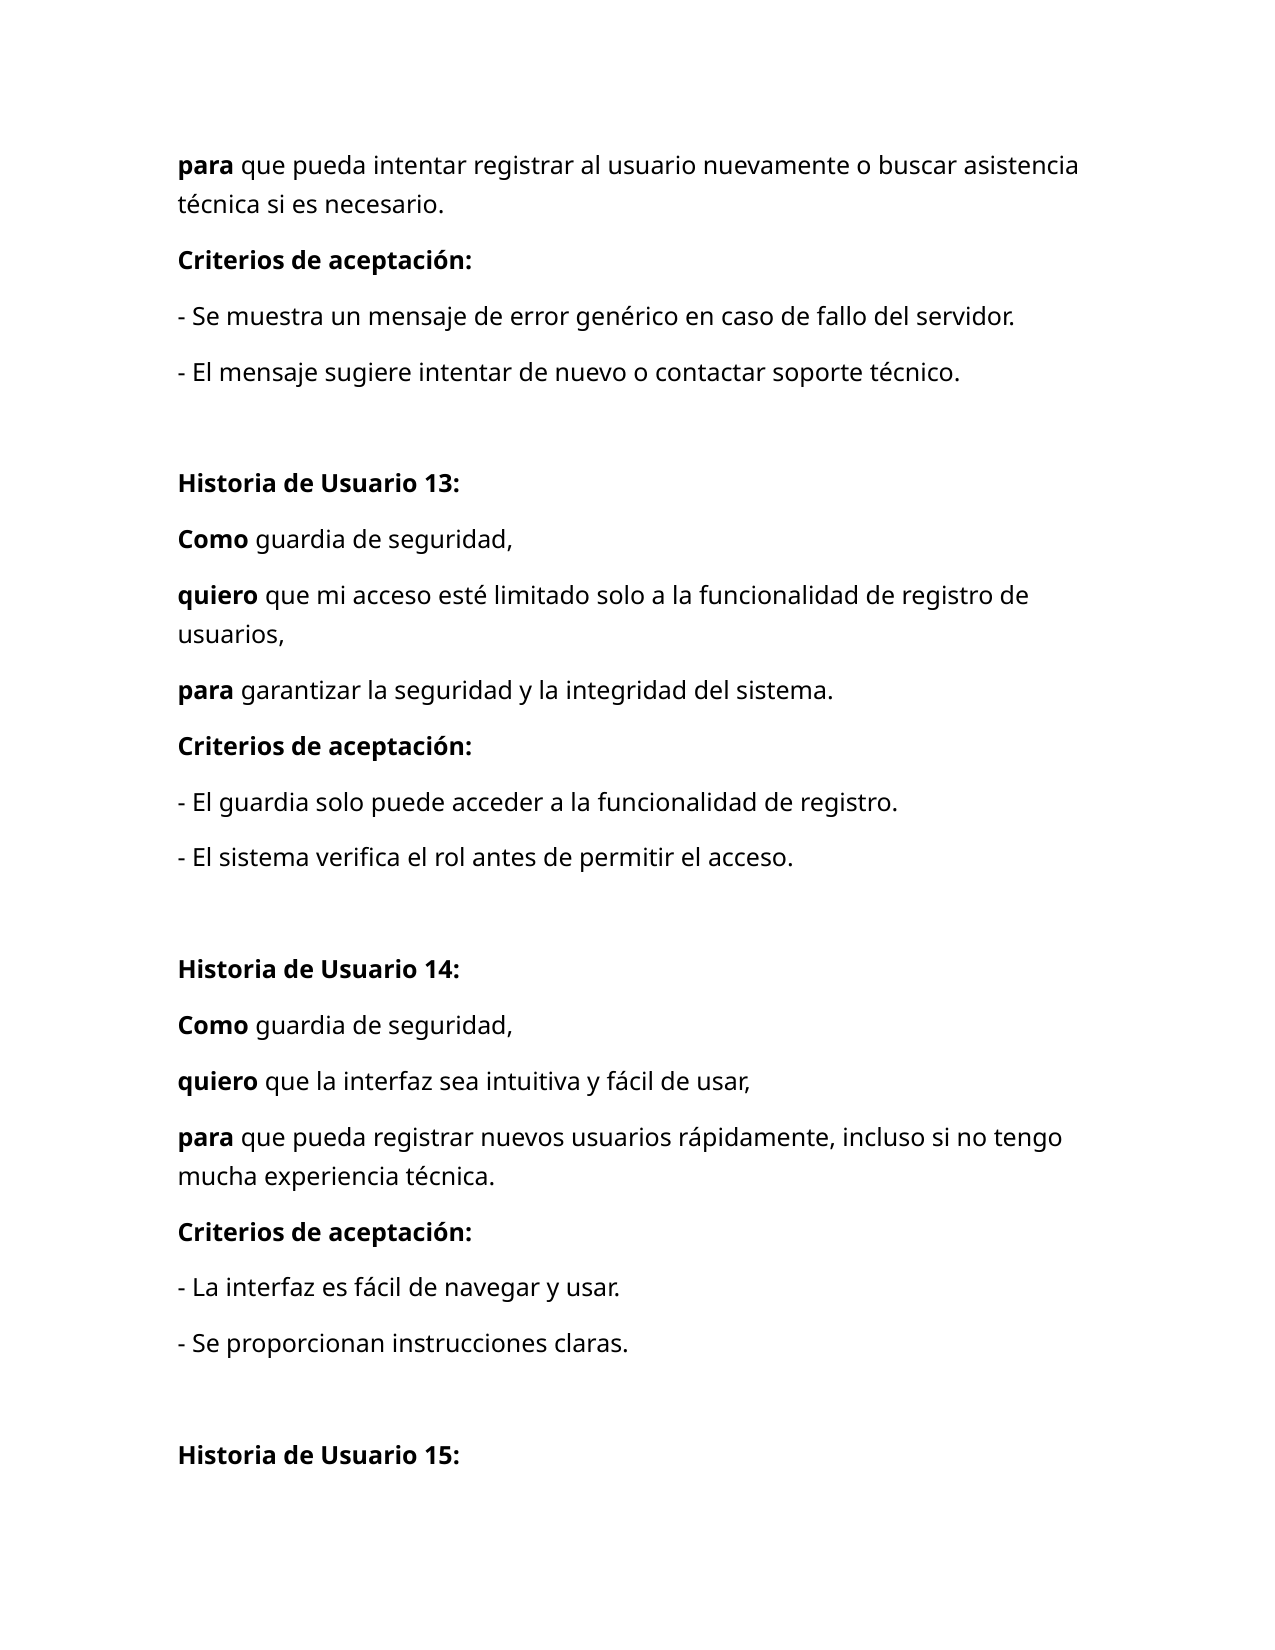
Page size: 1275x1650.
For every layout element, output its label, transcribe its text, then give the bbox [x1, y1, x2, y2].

text - La interfaz es fácil de navegar y usar. [177, 1270, 1098, 1304]
text Historia de Usuario 13: [177, 466, 1098, 500]
text - El guardia solo puede acceder a la funcionalidad de registro. [177, 784, 1098, 818]
text Historia de Usuario 15: [177, 1438, 1098, 1472]
text - Se muestra un mensaje de error genérico en caso de fallo del servidor. [177, 298, 1098, 332]
text - El mensaje sugiere intentar de nuevo o contactar soporte técnico. [177, 354, 1098, 388]
text quiero que la interfaz sea intuitiva y fácil de usar, [177, 1063, 1098, 1097]
text - El sistema verifica el rol antes de permitir el acceso. [177, 840, 1098, 874]
text para garantizar la seguridad y la integridad del sistema. [177, 673, 1098, 707]
text quiero que mi acceso esté limitado solo a la funcionalidad de registro de usuarios, [177, 578, 1098, 651]
text - Se proporcionan instrucciones claras. [177, 1326, 1098, 1360]
text para que pueda intentar registrar al usuario nuevamente o buscar asistencia técnica si es necesario. [177, 148, 1098, 221]
text Como guardia de seguridad, [177, 522, 1098, 556]
text Como guardia de seguridad, [177, 1008, 1098, 1042]
text para que pueda registrar nuevos usuarios rápidamente, incluso si no tengo mucha experiencia técnica. [177, 1119, 1098, 1192]
text Historia de Usuario 14: [177, 952, 1098, 986]
text Criterios de aceptación: [177, 728, 1098, 762]
text Criterios de aceptación: [177, 1214, 1098, 1248]
text Criterios de aceptación: [177, 243, 1098, 277]
